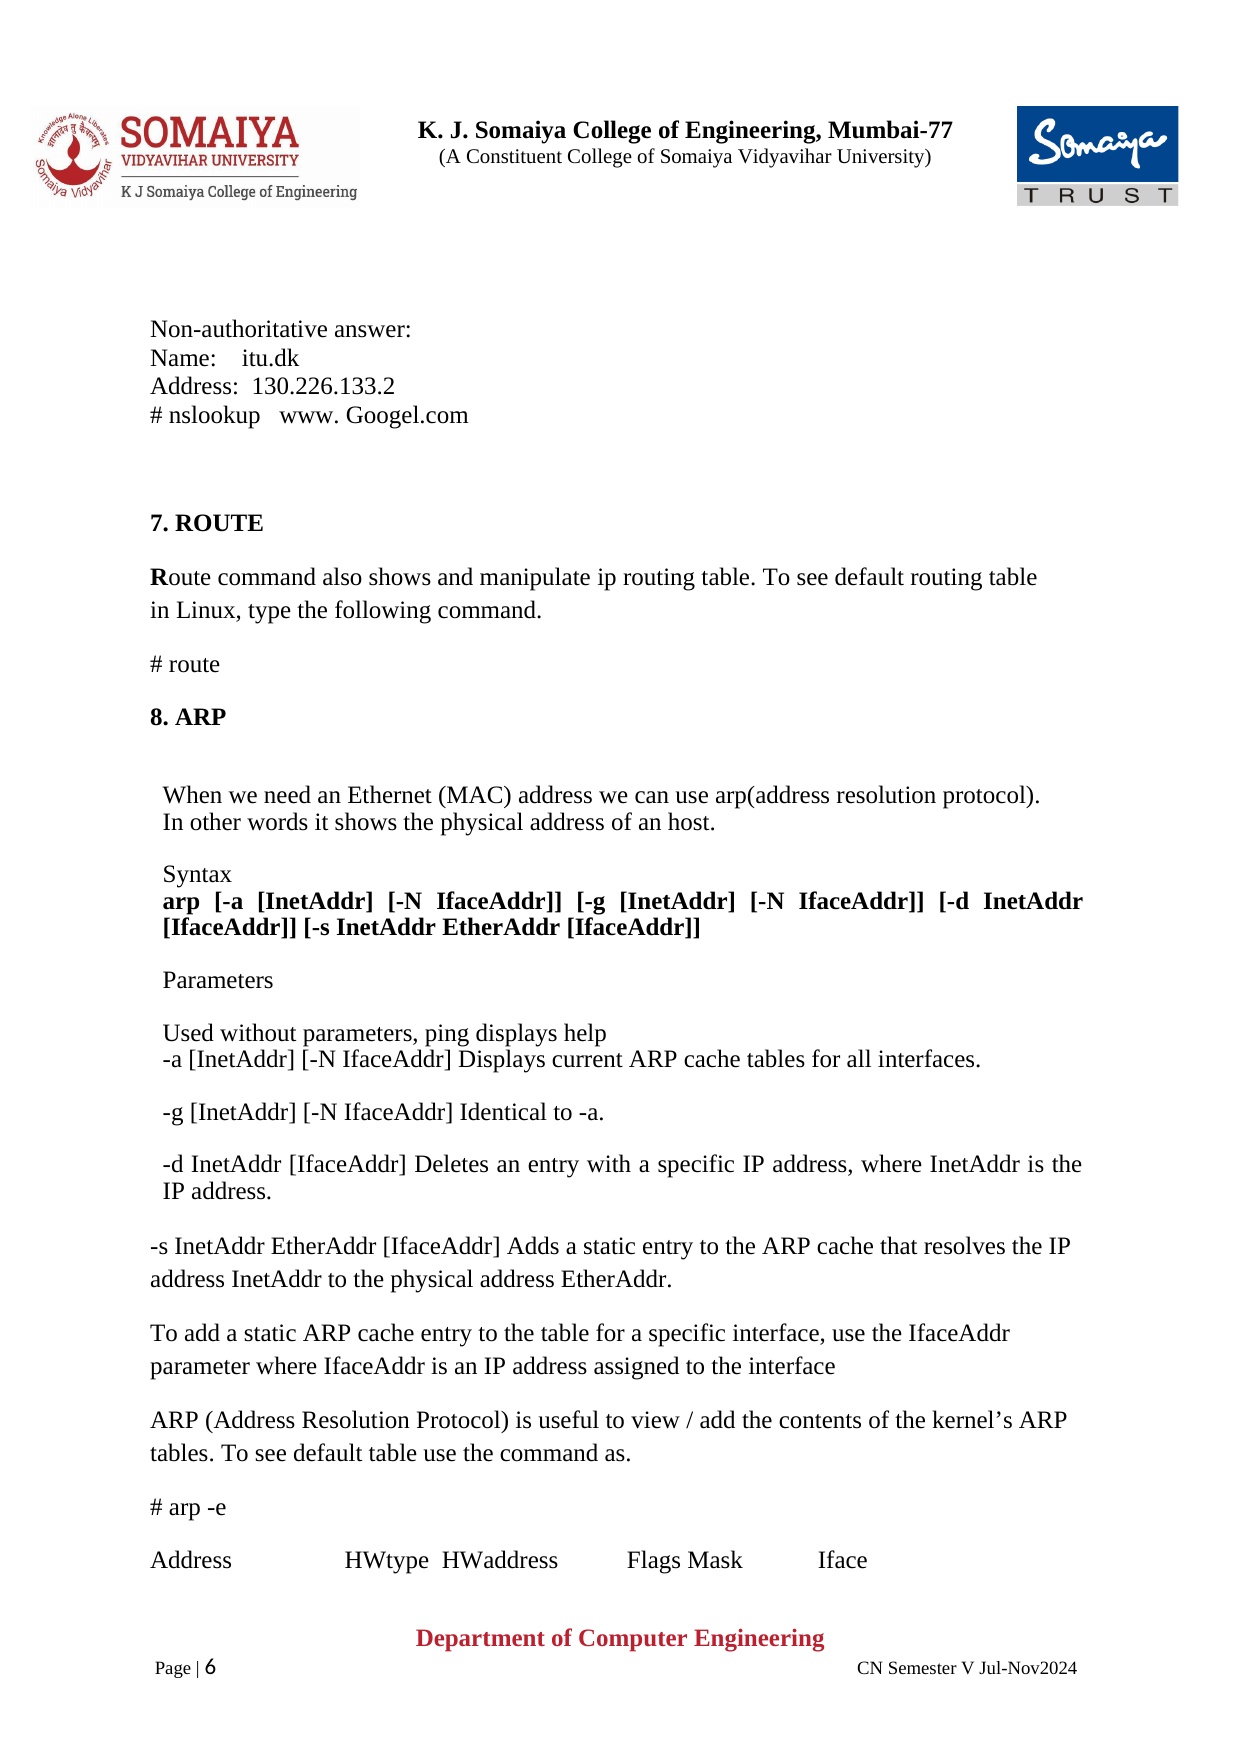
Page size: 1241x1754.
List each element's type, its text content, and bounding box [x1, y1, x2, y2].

text 8. ARP [150, 702, 1090, 731]
text Non-authoritative answer: [150, 314, 1090, 343]
text ARP (Address Resolution Protocol) is useful to view / add the contents of the kernel’s ARP tables. To see default table use the command as. [150, 1405, 1090, 1466]
text Name: itu.dk [150, 343, 1090, 371]
text Syntax [162, 862, 1084, 888]
text -s InetAddr EtherAddr [IfaceAddr] Adds a static entry to the ARP cache that resolves the IP address InetAddr to the physical address EtherAddr. [150, 1231, 1090, 1293]
text When we need an Ethernet (MAC) address we can use arp(address resolution protocol). [162, 783, 1084, 809]
text Address: 130.226.133.2 [150, 371, 1090, 400]
picture [1017, 106, 1179, 206]
text # arp -e [150, 1492, 1090, 1520]
text 7. ROUTE [150, 508, 1090, 537]
text Used without parameters, ping displays help [162, 1020, 1084, 1046]
text To add a static ARP cache entry to the table for a specific interface, use the IfaceAddr parameter where IfaceAddr is an IP address assigned to the interface [150, 1318, 1090, 1379]
picture [30, 106, 361, 208]
text # nslookup www. Googel.com [150, 400, 1090, 429]
text Route command also shows and manipulate ip routing table. To see default routing table in Linux, type the following command. [150, 562, 1090, 623]
text arp [-a [InetAddr] [-N IfaceAddr]] [-g [InetAddr] [-N IfaceAddr]] [-d InetAddr [IfaceAddr]] [-s InetAddr EtherAddr [IfaceAddr]] [162, 888, 1084, 941]
text Address HWtype HWaddress Flags Mask Iface [150, 1545, 1090, 1574]
text Parameters [162, 967, 1084, 994]
text # route [150, 649, 1090, 677]
text -a [InetAddr] [-N IfaceAddr] Displays current ARP cache tables for all interfaces. [162, 1046, 1084, 1073]
text -d InetAddr [IfaceAddr] Deletes an entry with a specific IP address, where InetAddr is the IP address. [162, 1152, 1084, 1204]
text -g [InetAddr] [-N IfaceAddr] Identical to -a. [162, 1099, 1084, 1125]
text In other words it shows the physical address of an host. [162, 809, 1084, 835]
